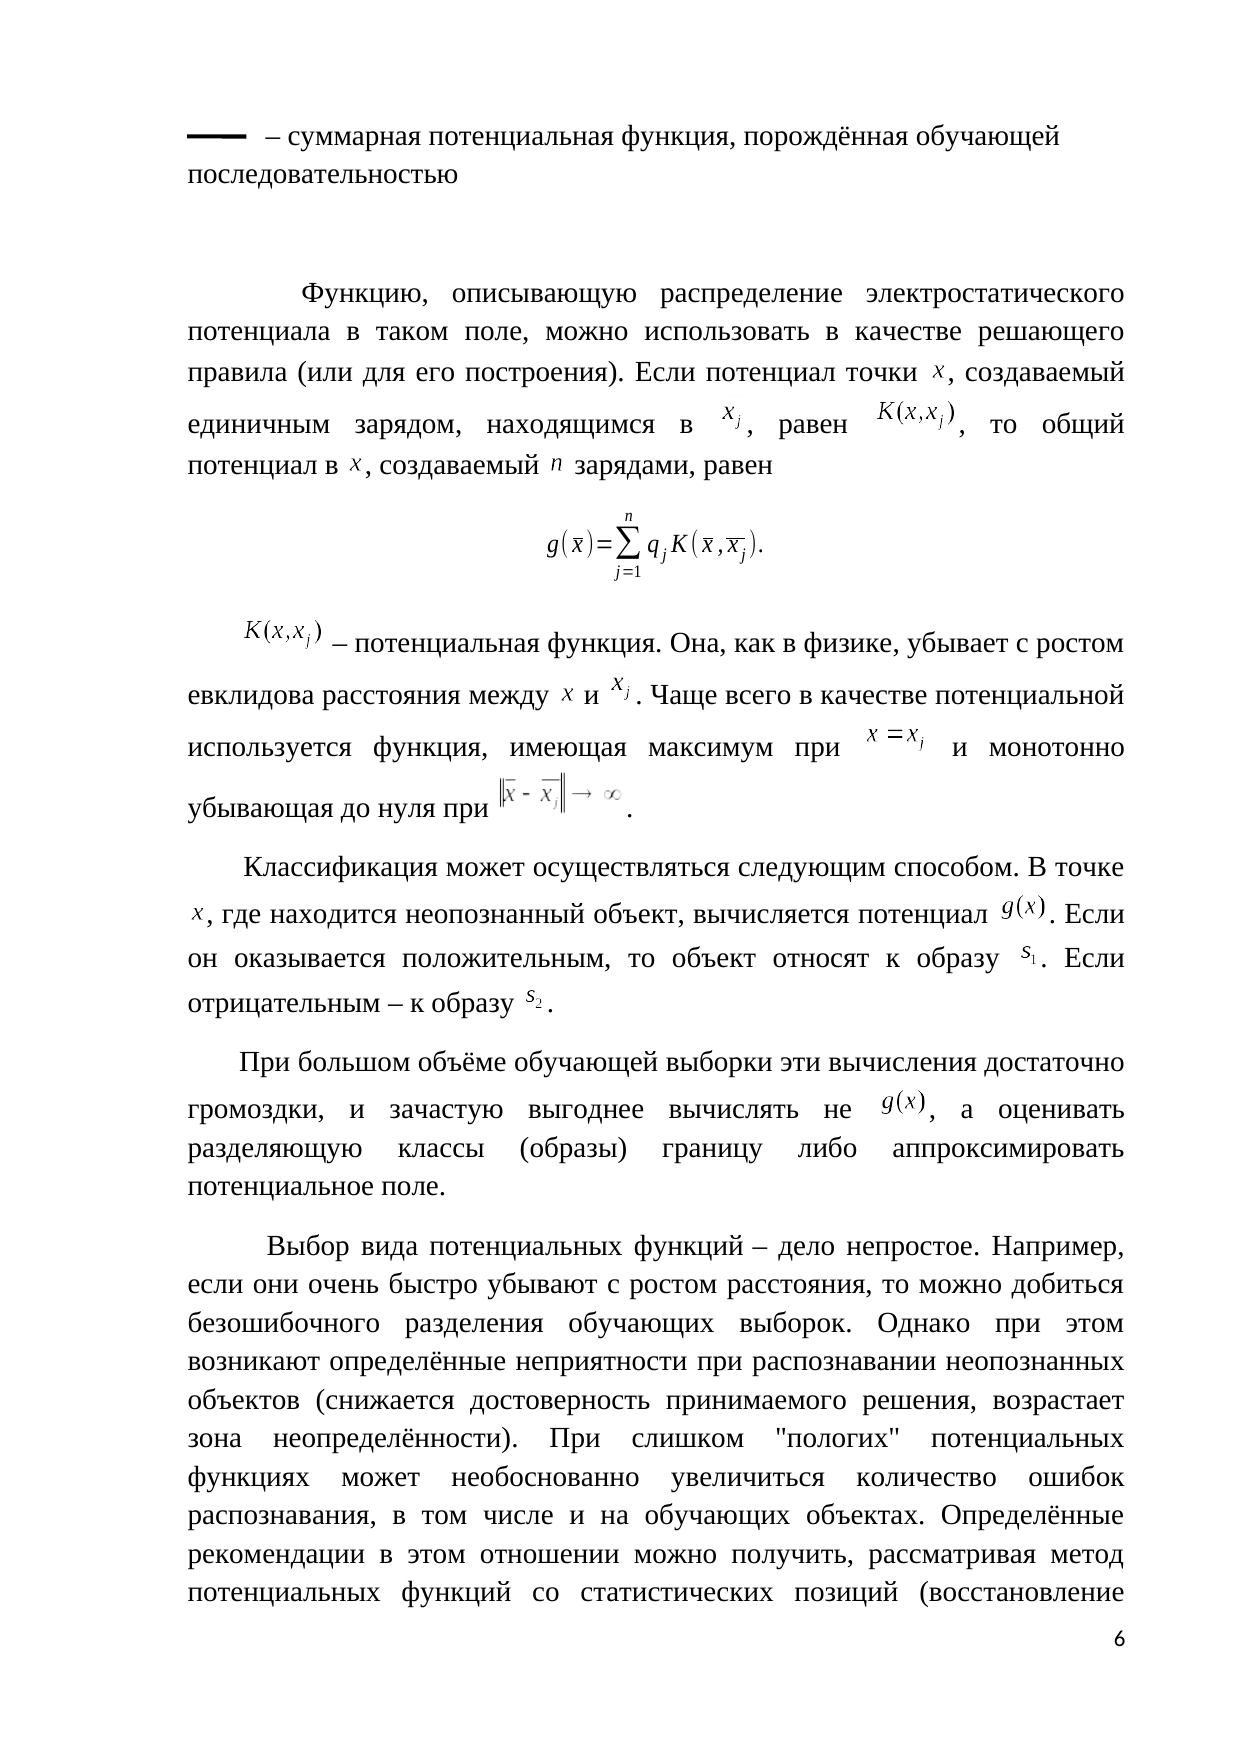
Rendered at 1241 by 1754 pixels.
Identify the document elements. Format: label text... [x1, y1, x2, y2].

text Функцию, описывающую распределение электростатического потенциала в таком поле, можно использовать в качестве решающего правила (или для его построения). Если потенциал точки , создаваемый единичным зарядом, находящимся в , равен , то общий потенциал в , создаваемый зарядами, равен [187, 275, 1125, 481]
text – суммарная потенциальная функция, порождённая обучающей последовательностью [187, 118, 1125, 190]
text – потенциальная функция. Она, как в физике, убывает с ростом евклидова расстояния между и . Чаще всего в качестве потенциальной используется функция, имеющая максимум при и монотонно убывающая до нуля при . [187, 612, 1125, 823]
text Классификация может осуществляться следующим способом. В точке , где находится неопознанный объект, вычисляется потенциал . Если он оказывается положительным, то объект относят к образу . Если отрицательным – к образу . [187, 849, 1125, 1018]
text При большом объёме обучающей выборки эти вычисления достаточно громоздки, и зачастую выгоднее вычислять не , а оценивать разделяющую классы (образы) границу либо аппроксимировать потенциальное поле. [187, 1044, 1125, 1202]
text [187, 1228, 1125, 1608]
